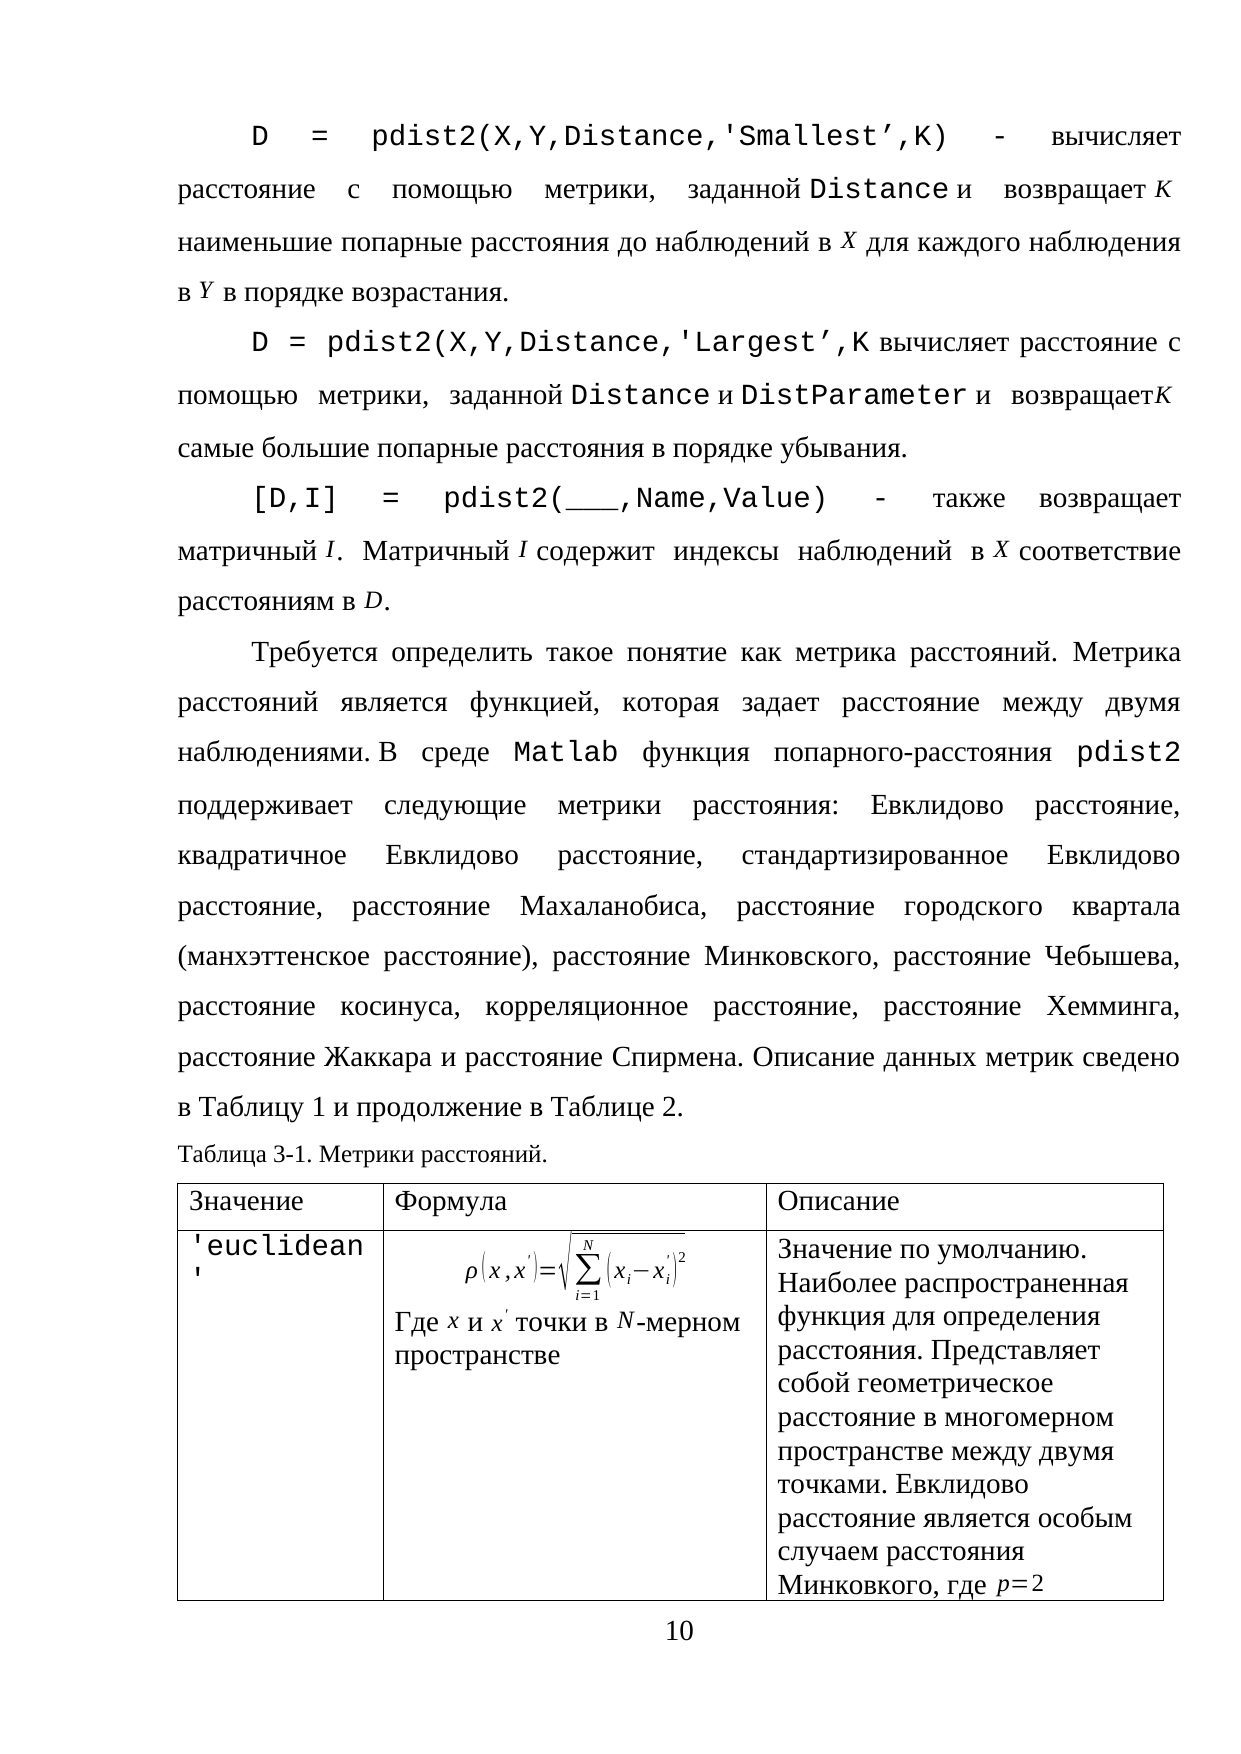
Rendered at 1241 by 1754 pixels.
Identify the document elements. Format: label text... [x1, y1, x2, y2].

table_header Формула [384, 1184, 766, 1230]
text D = pdist2(X,Y,Distance,'Smallest’,K) - вычисляет расстояние с помощью метрики, заданной Distance и возвращает наименьшие попарные расстояния до наблюдений в для каждого наблюдения в в порядке возрастания. [177, 118, 1181, 308]
table_header Описание [767, 1184, 1163, 1230]
table_cell Где и точки в -мерном пространстве [384, 1231, 766, 1600]
table_header Значение [178, 1184, 383, 1230]
text [D,I] = pdist2(___,Name,Value) - также возвращает матричный . Матричный содержит индексы наблюдений в соответствие расстояниям в . [177, 480, 1181, 617]
text D = pdist2(X,Y,Distance,'Largest’,K вычисляет расстояние с помощью метрики, заданной Distance и DistParameter и возвращает самые большие попарные расстояния в порядке убывания. [177, 324, 1181, 463]
table_cell Значение по умолчанию. Наиболее распространенная функция для определения расстояния. Представляет собой геометрическое расстояние в многомерном пространстве между двумя точками. Евклидово расстояние является особым случаем расстояния Минковкого, где [767, 1231, 1163, 1600]
text Требуется определить такое понятие как метрика расстояний. Метрика расстояний является функцией, которая задает расстояние между двумя наблюдениями. В среде Matlab функция попарного-расстояния pdist2 поддерживает следующие метрики расстояния: Евклидово расстояние, квадратичное Евклидово расстояние, стандартизированное Евклидово расстояние, расстояние Махаланобиса, расстояние городского квартала (манхэттенское расстояние), расстояние Минковского, расстояние Чебышева, расстояние косинуса, корреляционное расстояние, расстояние Хемминга, расстояние Жаккара и расстояние Спирмена. Описание данных метрик сведено в Таблицу 1 и продолжение в Таблице 2. [177, 634, 1181, 1123]
table_cell 'euclidean' [178, 1231, 383, 1600]
